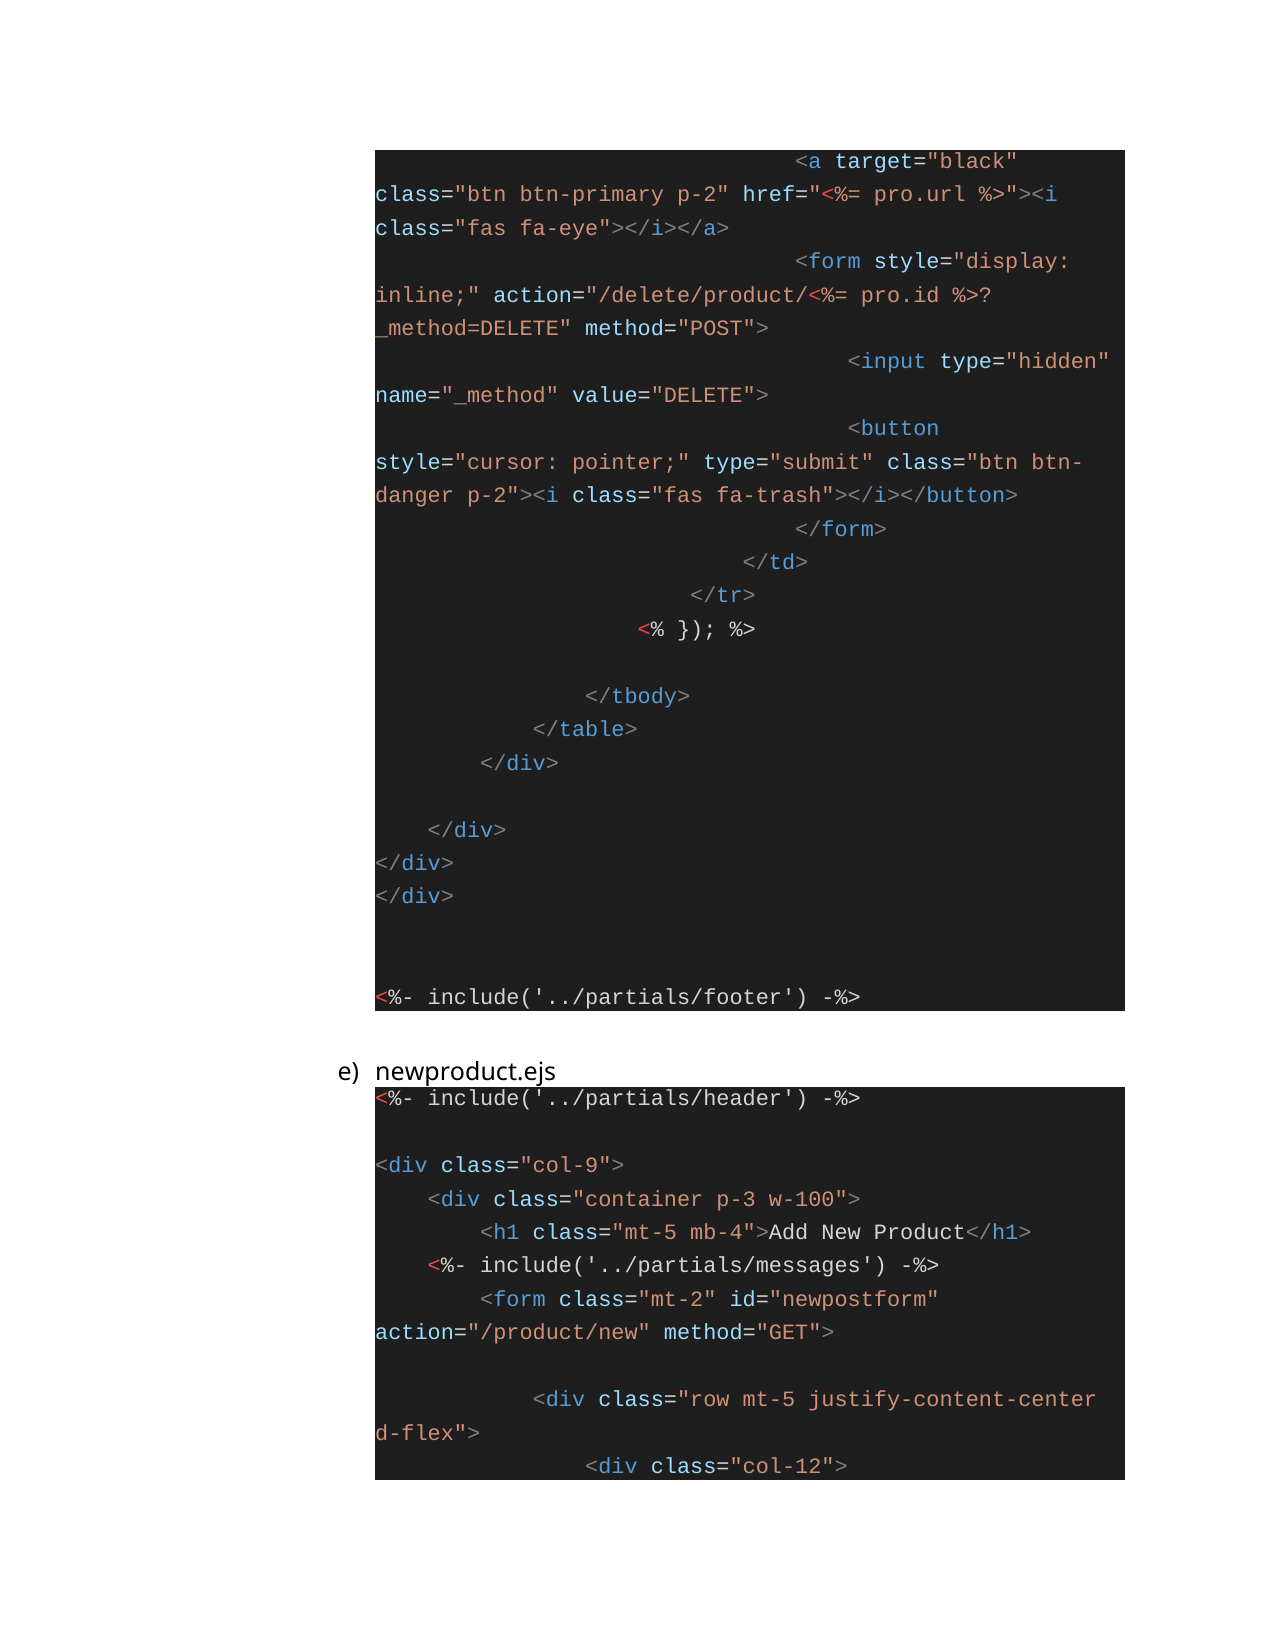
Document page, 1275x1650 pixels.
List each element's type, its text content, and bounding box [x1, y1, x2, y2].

text </div> [375, 752, 1125, 777]
text <form class="mt-2" id="newpostform" action="/product/new" method="GET"> [375, 1288, 1125, 1346]
text </div> [375, 819, 1125, 843]
text <a target="black" class="btn btn-primary p-2" href="<%= pro.url %>"><i class="fas fa-eye"></i></a> [375, 150, 1125, 242]
text <%- include('../partials/messages') -%> [375, 1255, 1125, 1279]
text <button style="cursor: pointer;" type="submit" class="btn btn-danger p-2"><i class="fas fa-trash"></i></button> [375, 417, 1125, 509]
text </tr> [375, 585, 1125, 609]
text <form style="display: inline;" action="/delete/product/<%= pro.id %>?_method=DELETE" method="POST"> [375, 250, 1125, 342]
text </tbody> [375, 685, 1125, 710]
text <div class="container p-3 w-100"> [375, 1188, 1125, 1213]
text <div class="col-9"> [375, 1154, 1125, 1179]
text </td> [375, 551, 1125, 576]
text <div class="col-12"> [375, 1455, 1125, 1480]
text <%- include('../partials/footer') -%> [375, 986, 1125, 1011]
text </table> [375, 718, 1125, 743]
list newproduct.ejs [337, 1053, 1125, 1087]
text </div> [375, 886, 1125, 910]
text <% }); %> [375, 618, 1125, 643]
text </form> [375, 518, 1125, 543]
text <div class="row mt-5 justify-content-center d-flex"> [375, 1388, 1125, 1447]
text <%- include('../partials/header') -%> [375, 1087, 1125, 1112]
text </div> [375, 852, 1125, 877]
text <input type="hidden" name="_method" value="DELETE"> [375, 351, 1125, 409]
text <h1 class="mt-5 mb-4">Add New Product</h1> [375, 1221, 1125, 1246]
